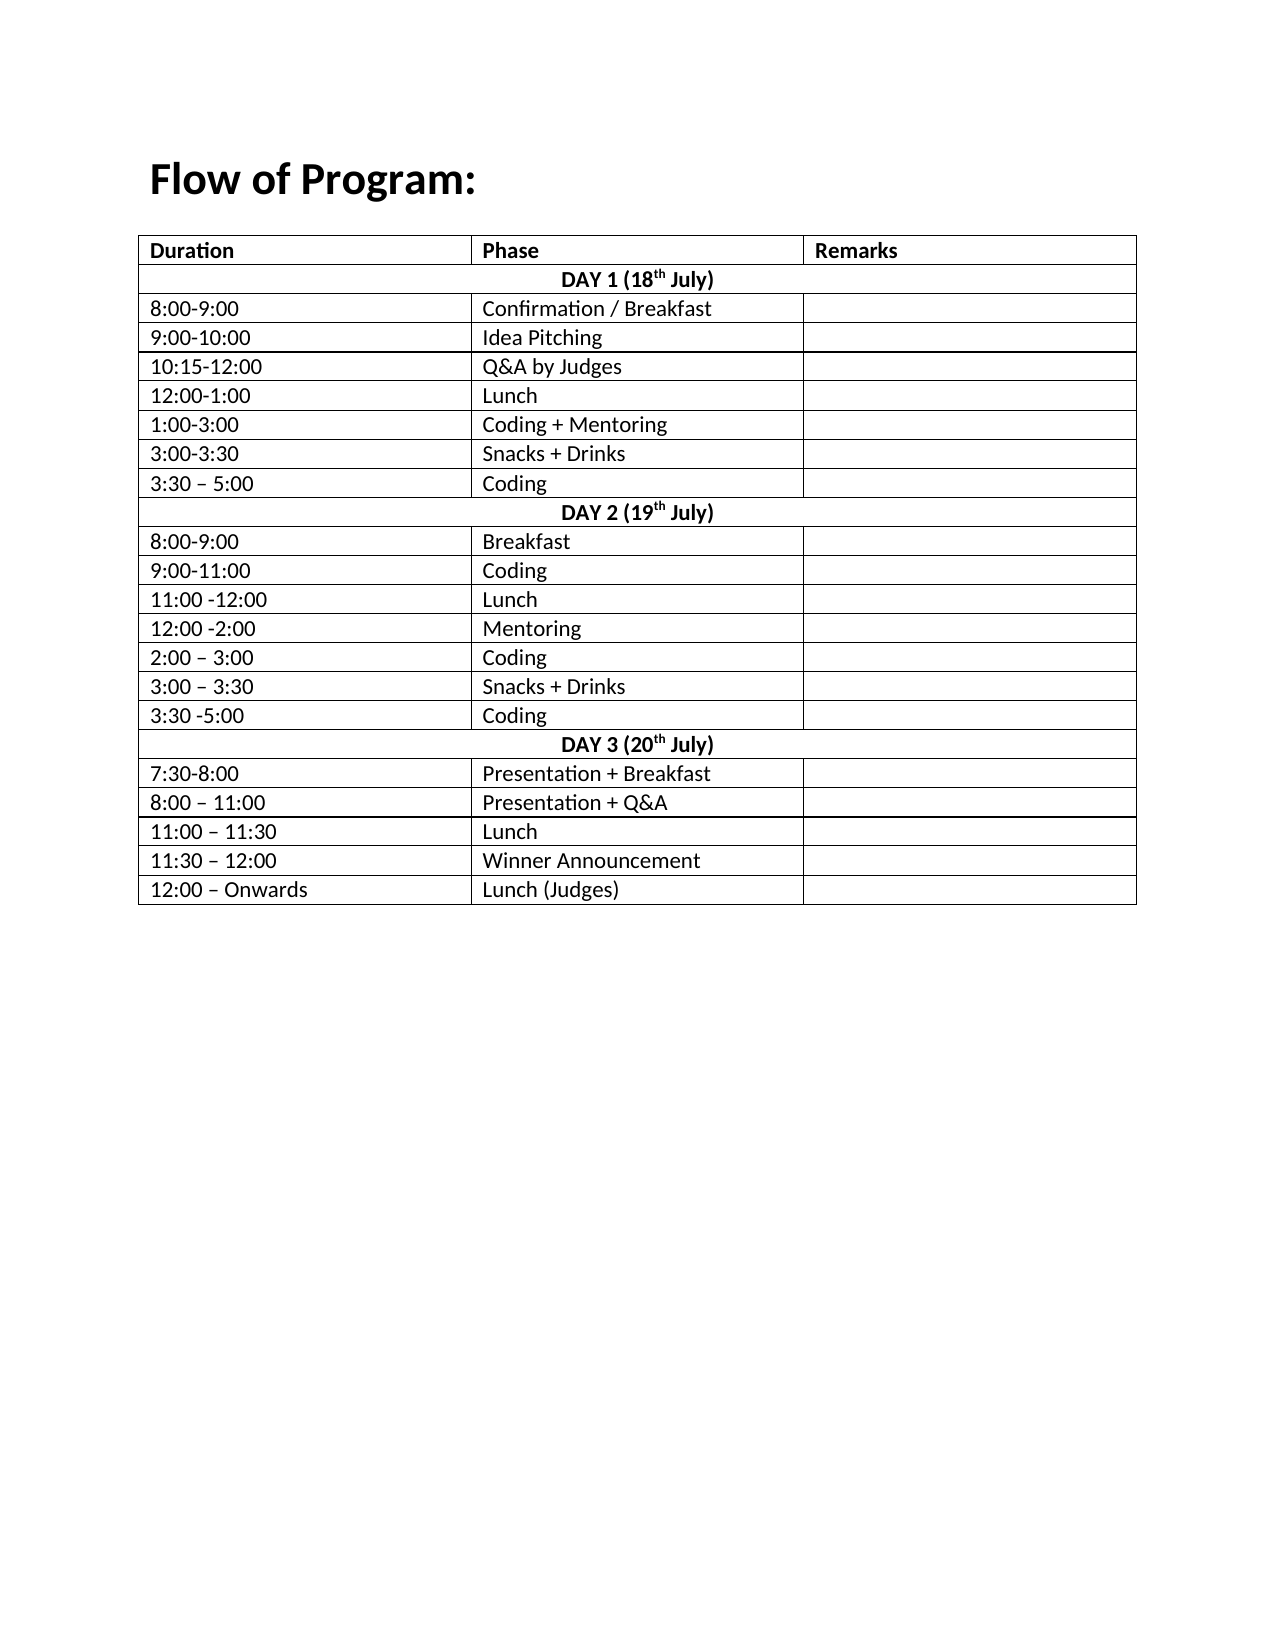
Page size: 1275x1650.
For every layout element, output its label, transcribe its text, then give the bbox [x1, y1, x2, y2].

table_cell [804, 788, 1136, 816]
table_cell [804, 876, 1136, 903]
table_cell 9:00-10:00 [139, 323, 471, 351]
table_cell Snacks + Drinks [472, 440, 803, 468]
table_cell [804, 643, 1136, 671]
table_cell Mentoring [472, 614, 803, 642]
table_cell Coding [472, 469, 803, 497]
table_cell 9:00-11:00 [139, 556, 471, 584]
table_cell [804, 323, 1136, 351]
table_cell [804, 440, 1136, 468]
table_cell [804, 411, 1136, 438]
table_cell Breakfast [472, 527, 803, 555]
table_cell 3:00-3:30 [139, 440, 471, 468]
table_cell 7:30-8:00 [139, 759, 471, 787]
table_cell 12:00 -2:00 [139, 614, 471, 642]
table_cell Presentation + Q&A [472, 788, 803, 816]
table_cell [804, 527, 1136, 555]
table_cell Q&A by Judges [472, 353, 803, 380]
table_cell 10:15-12:00 [139, 353, 471, 380]
table_cell DAY 1 (18th July) [139, 265, 1136, 293]
table_cell [804, 759, 1136, 787]
table_cell 8:00-9:00 [139, 527, 471, 555]
table_cell Coding + Mentoring [472, 411, 803, 438]
table_cell 3:00 – 3:30 [139, 672, 471, 700]
table_cell Snacks + Drinks [472, 672, 803, 700]
table_header Remarks [804, 236, 1136, 264]
table_cell 8:00 – 11:00 [139, 788, 471, 816]
text Flow of Program: [150, 150, 1125, 206]
table_cell [804, 294, 1136, 322]
table_cell [804, 701, 1136, 729]
table_cell 11:00 – 11:30 [139, 818, 471, 845]
table_cell Coding [472, 701, 803, 729]
table_cell Presentation + Breakfast [472, 759, 803, 787]
table_cell Winner Announcement [472, 846, 803, 874]
table_cell Lunch [472, 585, 803, 613]
table_cell Coding [472, 643, 803, 671]
table_cell [804, 585, 1136, 613]
table_cell Lunch [472, 381, 803, 409]
table_cell [804, 556, 1136, 584]
table_cell [804, 846, 1136, 874]
table_cell 8:00-9:00 [139, 294, 471, 322]
table_cell Idea Pitching [472, 323, 803, 351]
table_cell 3:30 – 5:00 [139, 469, 471, 497]
table_header Phase [472, 236, 803, 264]
table_cell [804, 818, 1136, 845]
table_cell 12:00-1:00 [139, 381, 471, 409]
table_cell 12:00 – Onwards [139, 876, 471, 903]
table_cell DAY 2 (19th July) [139, 498, 1136, 526]
table_cell [804, 353, 1136, 380]
table_cell [804, 614, 1136, 642]
table_cell 2:00 – 3:00 [139, 643, 471, 671]
table_cell 1:00-3:00 [139, 411, 471, 438]
table_cell Lunch [472, 818, 803, 845]
table_cell 11:30 – 12:00 [139, 846, 471, 874]
table_cell [804, 469, 1136, 497]
table_cell [804, 381, 1136, 409]
table_header Duration [139, 236, 471, 264]
table_cell Confirmation / Breakfast [472, 294, 803, 322]
table_cell Coding [472, 556, 803, 584]
table_cell [804, 672, 1136, 700]
table_cell Lunch (Judges) [472, 876, 803, 903]
table_cell 3:30 -5:00 [139, 701, 471, 729]
table_cell DAY 3 (20th July) [139, 730, 1136, 758]
table_cell 11:00 -12:00 [139, 585, 471, 613]
